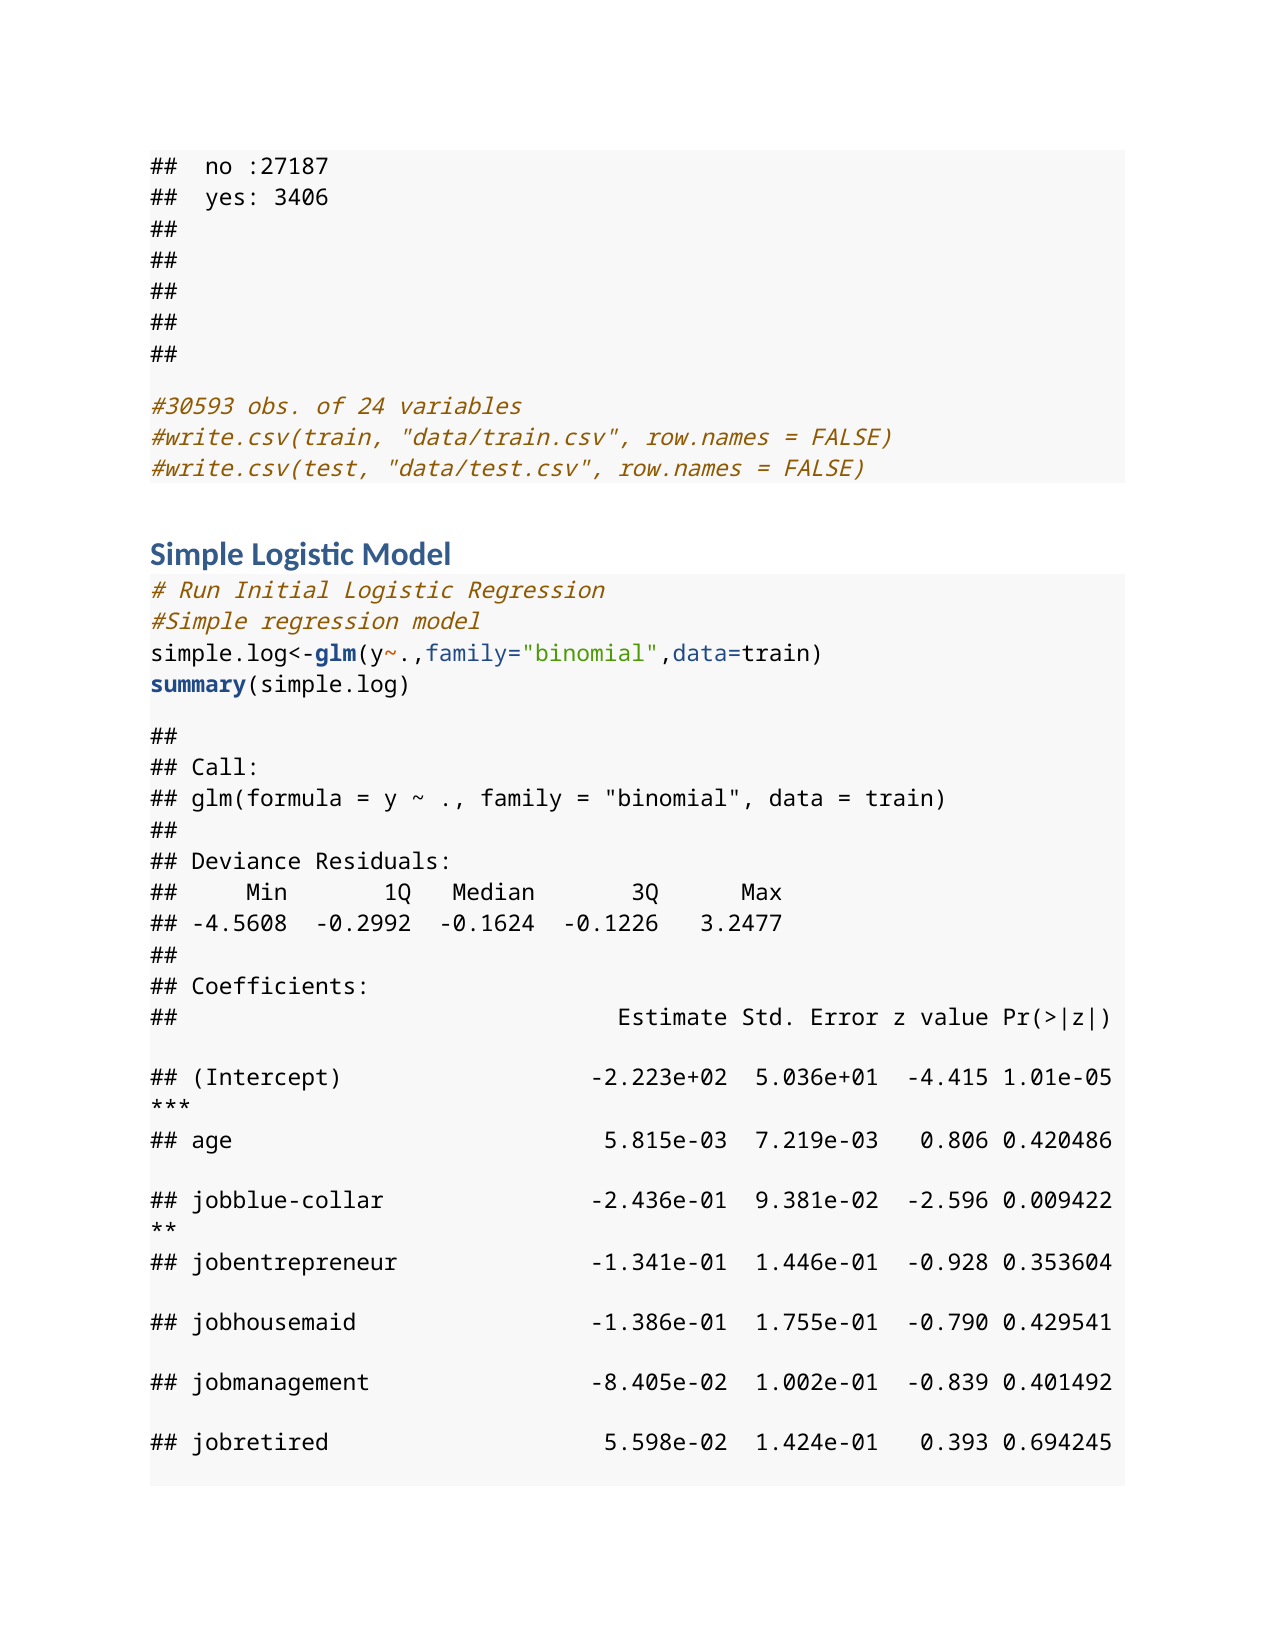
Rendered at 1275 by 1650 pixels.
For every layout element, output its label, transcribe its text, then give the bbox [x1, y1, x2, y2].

subtitle Simple Logistic Model [150, 533, 1125, 574]
text # Run Initial Logistic Regression #Simple regression model simple.log<-glm(y~.,family="binomial",data=train) summary(simple.log) [411, 574, 1125, 699]
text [150, 150, 1125, 369]
text #30593 obs. of 24 variables #write.csv(train, "data/train.csv", row.names = FALSE) #write.csv(test, "data/test.csv", row.names = FALSE) [150, 389, 1125, 483]
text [150, 720, 1125, 1486]
